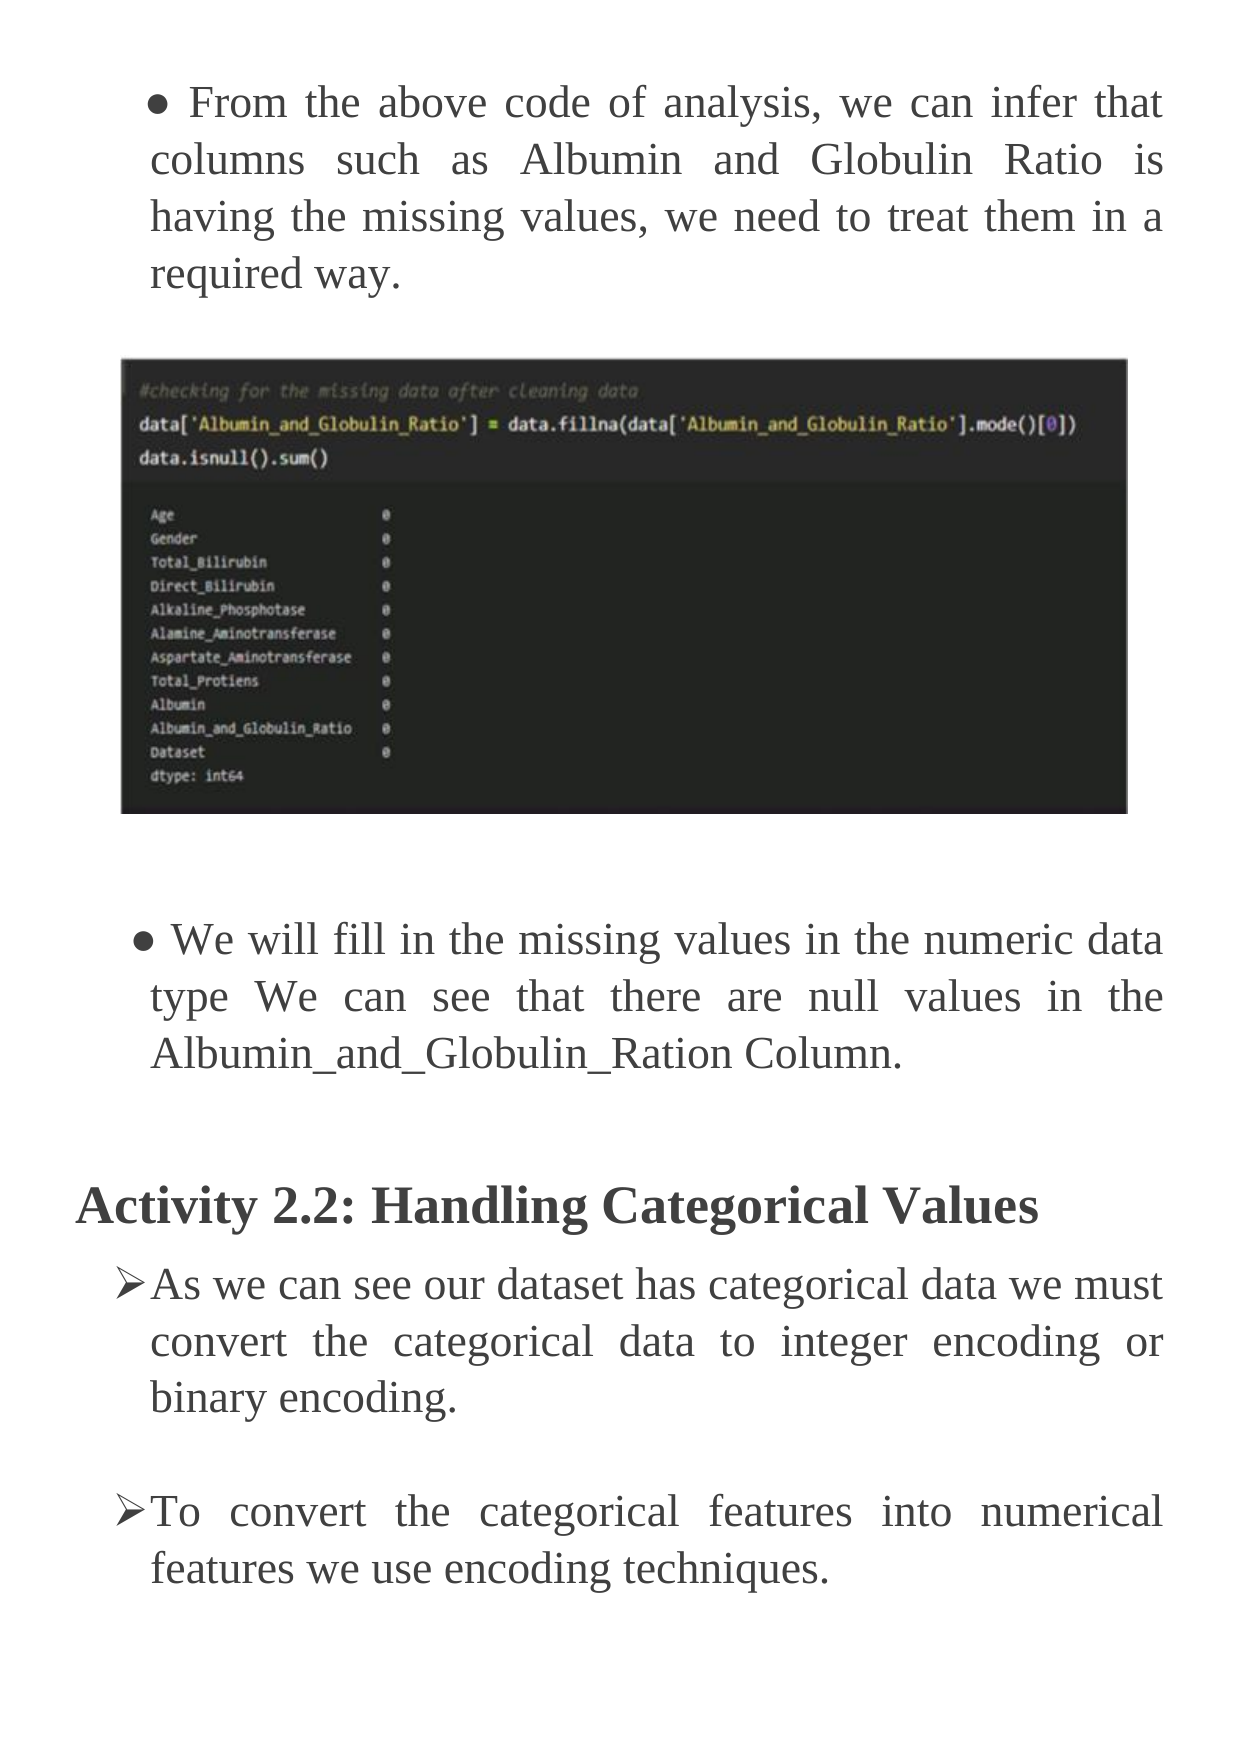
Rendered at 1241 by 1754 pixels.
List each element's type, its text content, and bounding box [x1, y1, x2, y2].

text Activity 2.2: Handling Categorical Values [75, 1172, 1165, 1235]
list To convert the categorical features into numerical features we use encoding techniques. [112, 1484, 1165, 1593]
text ● From the above code of analysis, we can infer that columns such as Albumin and Globulin Ratio is having the missing values, we need to treat them in a required way. [75, 75, 1165, 298]
text ● We will fill in the missing values in the numeric data type We can see that there are null values in the Albumin_and_Globulin_Ration Column. [75, 912, 1165, 1078]
list As we can see our dataset has categorical data we must convert the categorical data to integer encoding or binary encoding. [112, 1256, 1165, 1423]
picture [120, 355, 1128, 814]
